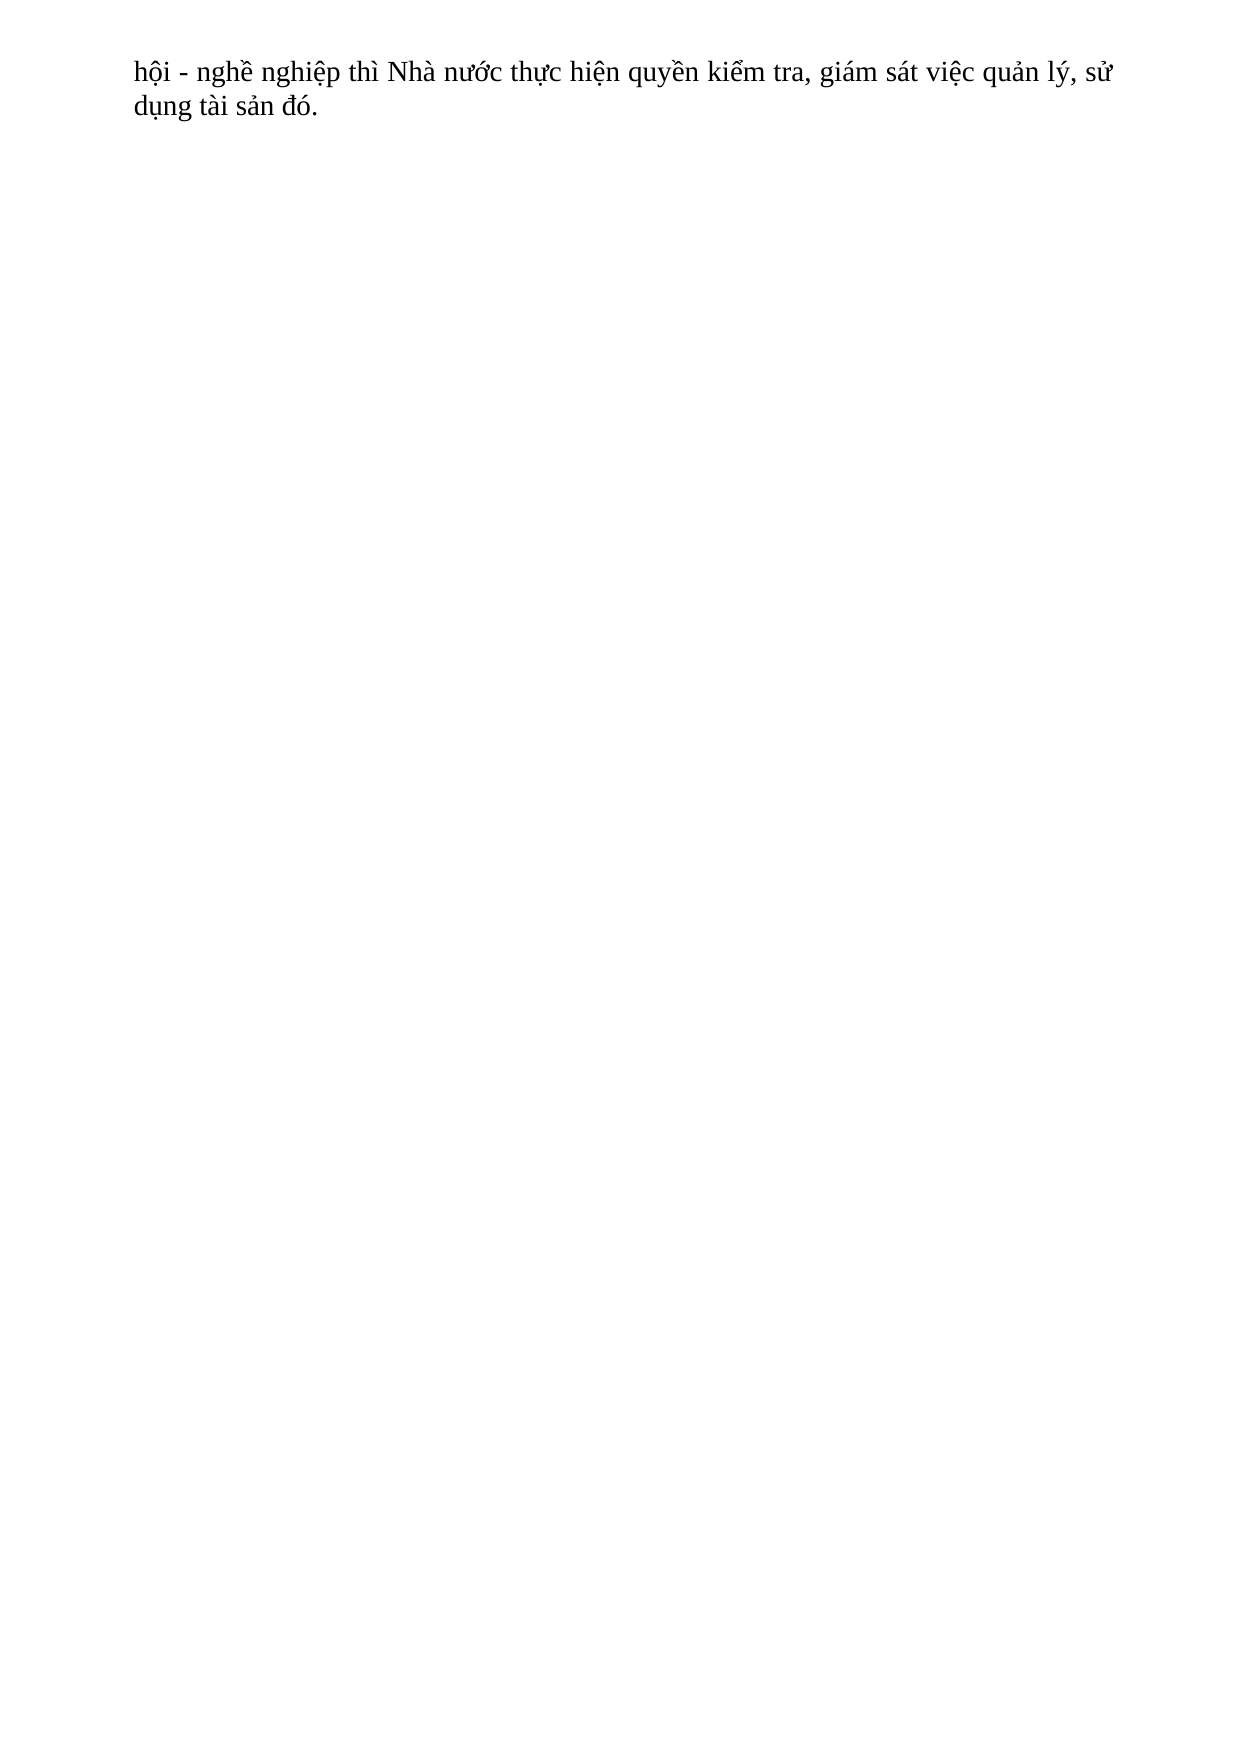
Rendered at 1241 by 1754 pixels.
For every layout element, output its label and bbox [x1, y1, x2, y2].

text [133, 54, 1114, 122]
